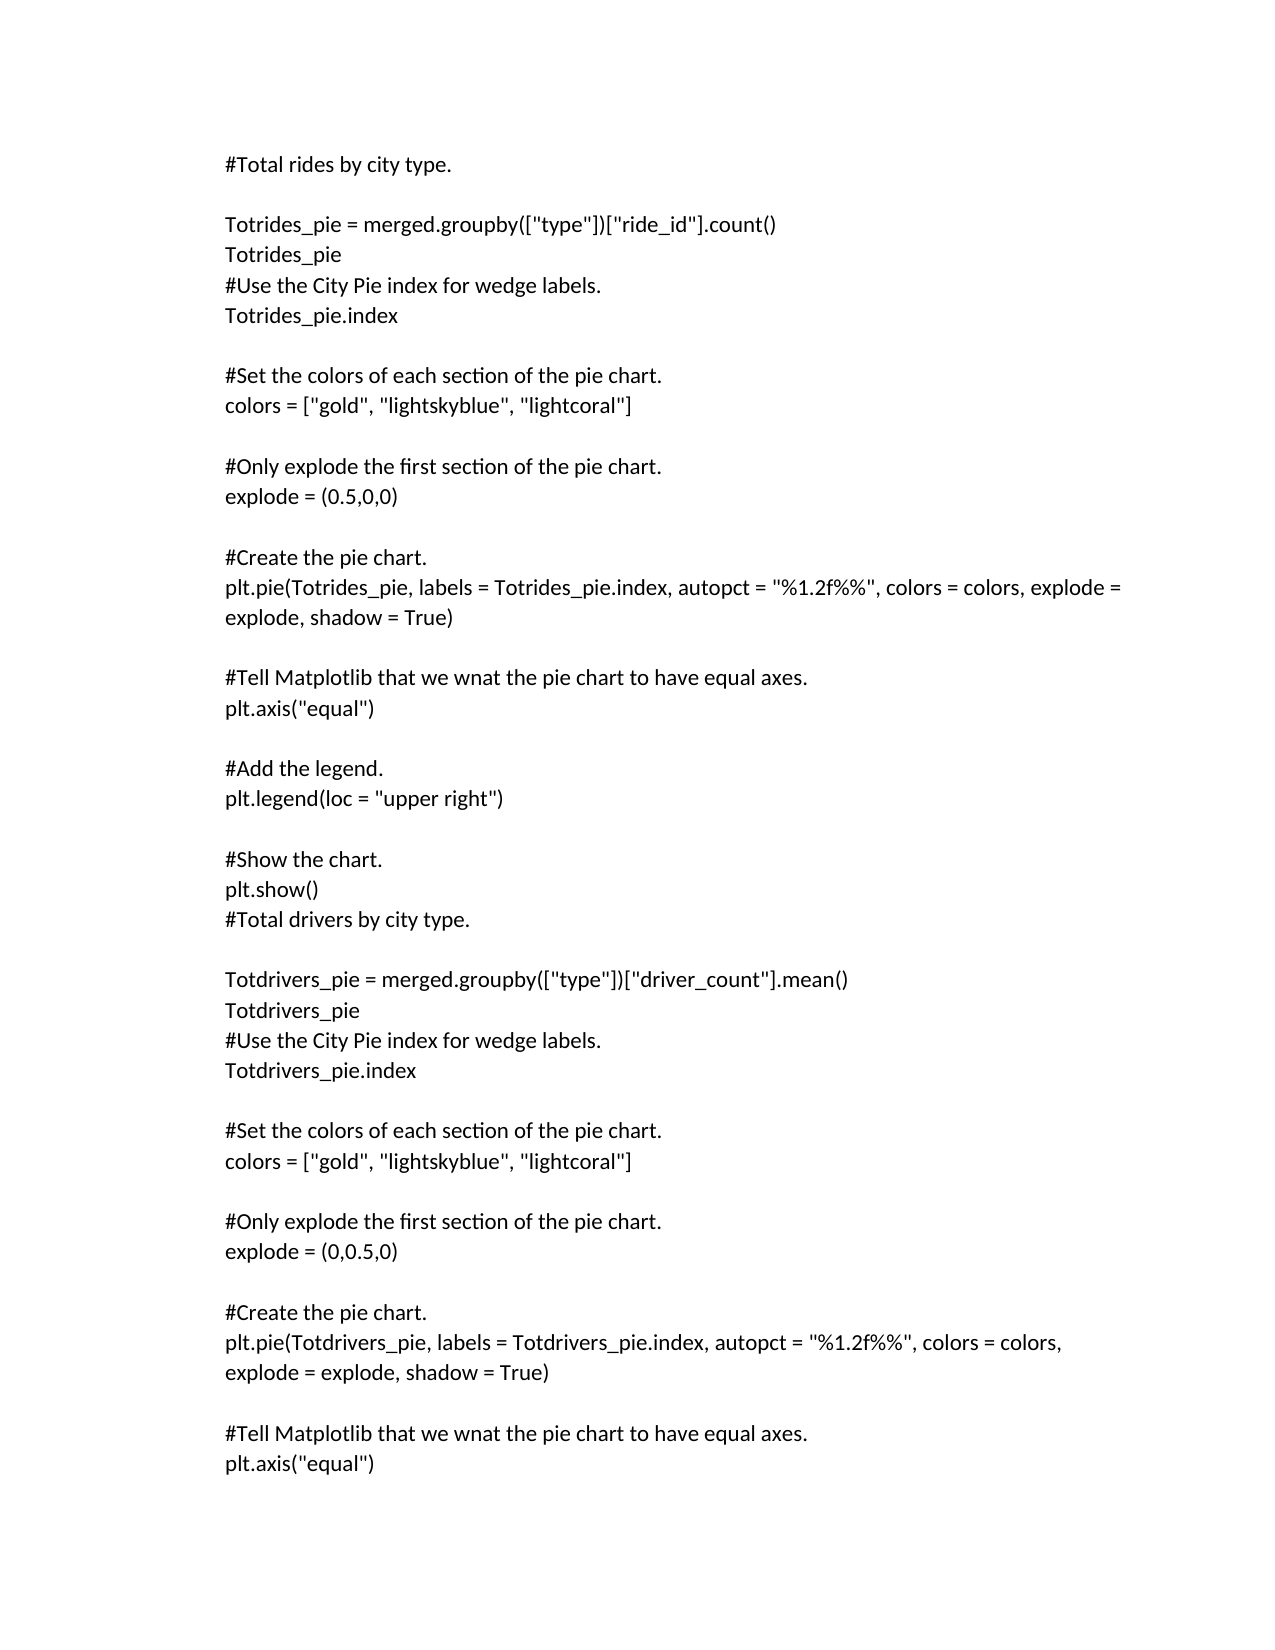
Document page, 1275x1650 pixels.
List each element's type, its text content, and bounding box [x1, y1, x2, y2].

list plt.legend(loc = "upper right") [225, 784, 1125, 812]
list plt.show() [225, 875, 1125, 903]
list plt.axis("equal") [225, 1449, 1125, 1477]
list #Set the colors of each section of the pie chart. [225, 361, 1125, 389]
list #Tell Matplotlib that we wnat the pie chart to have equal axes. [225, 1419, 1125, 1447]
list explode = (0.5,0,0) [225, 482, 1125, 510]
list #Total rides by city type. [225, 150, 1125, 178]
list Totrides_pie.index [225, 301, 1125, 329]
list Totdrivers_pie = merged.groupby(["type"])["driver_count"].mean() [225, 966, 1125, 994]
list #Only explode the first section of the pie chart. [225, 452, 1125, 480]
list #Create the pie chart. [225, 543, 1125, 571]
list #Tell Matplotlib that we wnat the pie chart to have equal axes. [225, 663, 1125, 692]
list Totrides_pie [225, 241, 1125, 269]
list #Show the chart. [225, 845, 1125, 873]
list explode = (0,0.5,0) [225, 1237, 1125, 1266]
list #Use the City Pie index for wedge labels. [225, 1026, 1125, 1054]
list #Use the City Pie index for wedge labels. [225, 271, 1125, 299]
list plt.pie(Totrides_pie, labels = Totrides_pie.index, autopct = "%1.2f%%", colors = colors, explode = explode, shadow = True) [225, 573, 1125, 631]
list #Only explode the first section of the pie chart. [225, 1207, 1125, 1235]
list plt.axis("equal") [225, 694, 1125, 722]
list colors = ["gold", "lightskyblue", "lightcoral"] [225, 392, 1125, 420]
list Totdrivers_pie [225, 996, 1125, 1024]
list #Add the legend. [225, 754, 1125, 782]
list #Set the colors of each section of the pie chart. [225, 1117, 1125, 1145]
list colors = ["gold", "lightskyblue", "lightcoral"] [225, 1147, 1125, 1175]
list #Total drivers by city type. [225, 905, 1125, 933]
list plt.pie(Totdrivers_pie, labels = Totdrivers_pie.index, autopct = "%1.2f%%", colors = colors, explode = explode, shadow = True) [225, 1328, 1125, 1386]
list Totdrivers_pie.index [225, 1056, 1125, 1084]
list Totrides_pie = merged.groupby(["type"])["ride_id"].count() [225, 210, 1125, 238]
list #Create the pie chart. [225, 1298, 1125, 1326]
